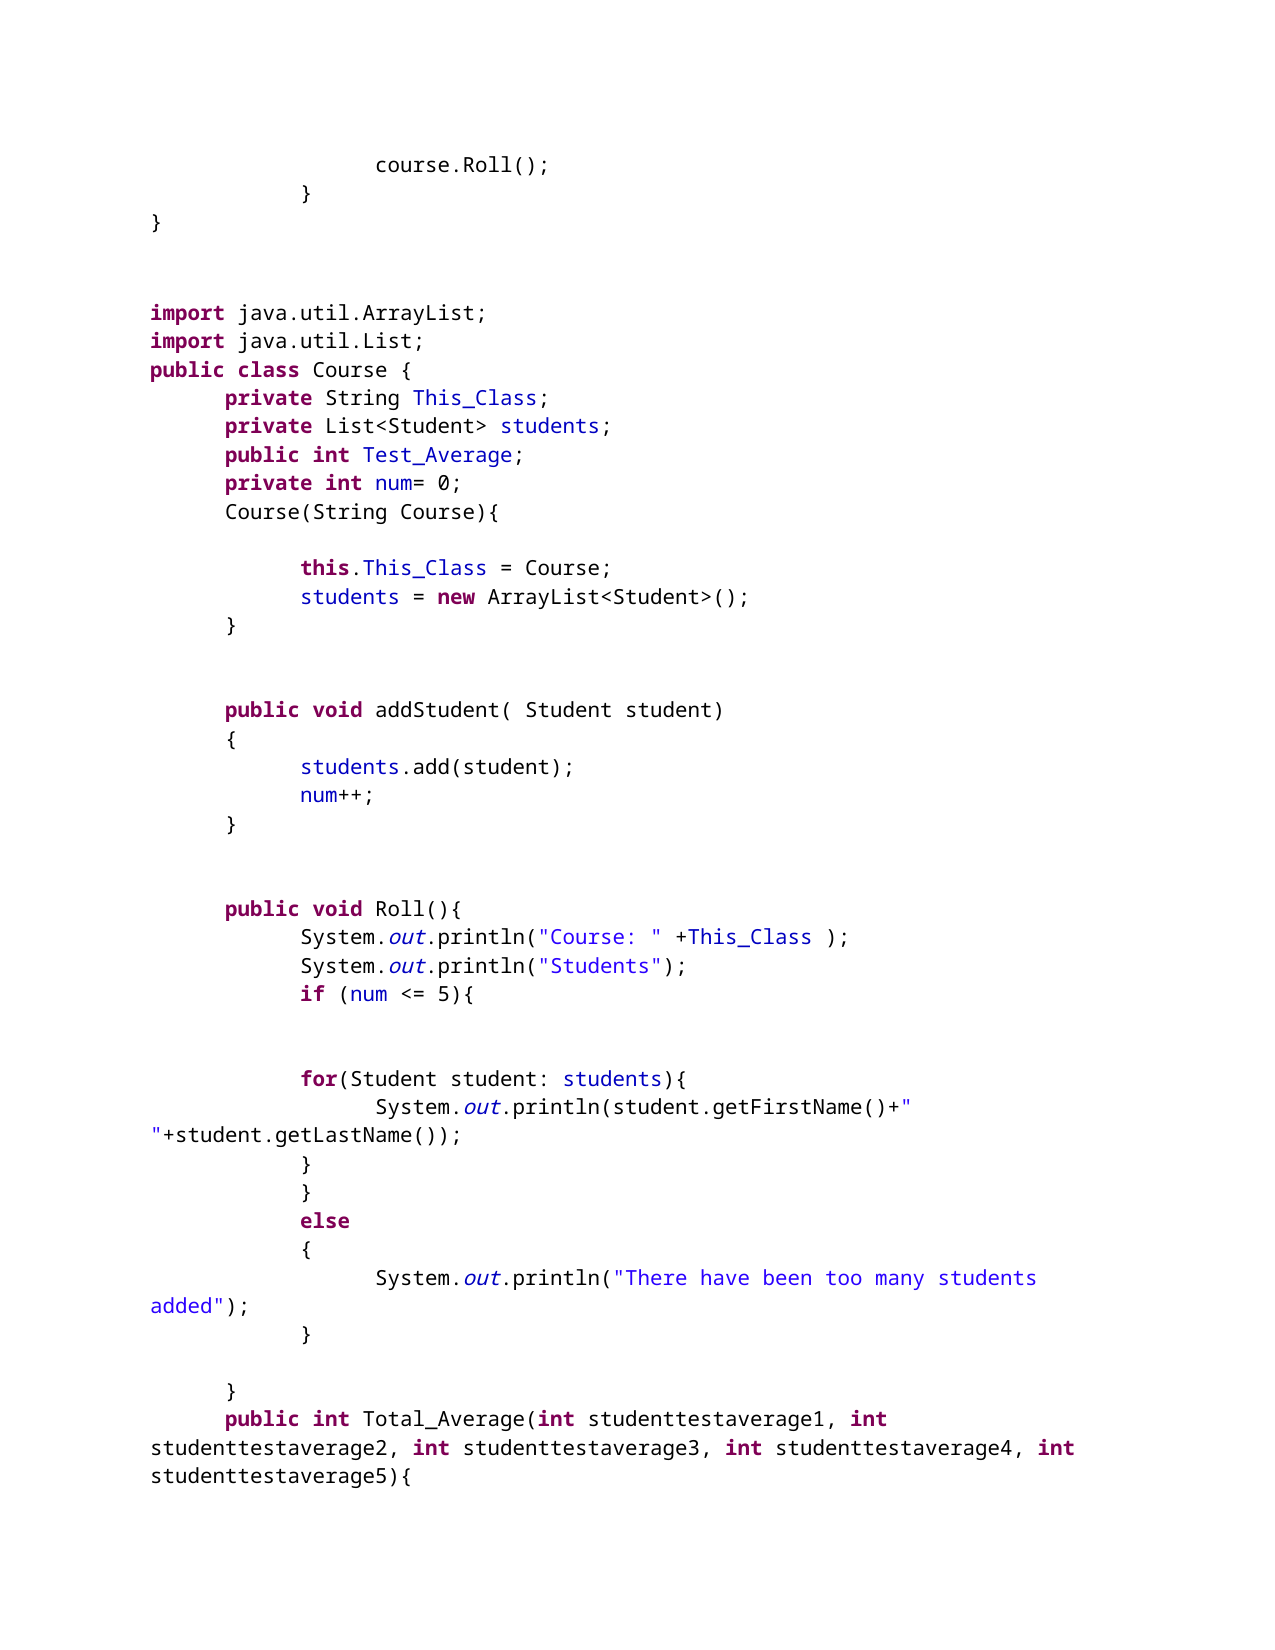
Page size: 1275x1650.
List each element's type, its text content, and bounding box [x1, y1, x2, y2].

text num++; [150, 781, 1125, 809]
text { [150, 1234, 1125, 1263]
text students.add(student); [150, 752, 1125, 781]
text System.out.println("There have been too many students added"); [150, 1263, 1125, 1319]
text course.Roll(); [150, 150, 1125, 178]
text } [150, 1319, 1125, 1348]
text public class Course { [150, 355, 1125, 383]
text public int Total_Average(int studenttestaverage1, int studenttestaverage2, int studenttestaverage3, int studenttestaverage4, int studenttestaverage5){ [150, 1404, 1125, 1490]
text System.out.println("Course: " +This_Class ); [150, 922, 1125, 951]
text System.out.println(student.getFirstName()+" "+student.getLastName()); [150, 1092, 1125, 1149]
text private List<Student> students; [150, 412, 1125, 440]
text public void Roll(){ [150, 894, 1125, 922]
text } [150, 207, 1125, 235]
text for(Student student: students){ [150, 1064, 1125, 1092]
text } [150, 1376, 1125, 1404]
text public void addStudent( Student student) [150, 695, 1125, 724]
text Course(String Course){ [150, 497, 1125, 525]
text } [150, 1149, 1125, 1177]
text this.This_Class = Course; [150, 553, 1125, 582]
text } [150, 1177, 1125, 1206]
text if (num <= 5){ [150, 979, 1125, 1008]
text } [150, 178, 1125, 207]
text private String This_Class; [150, 383, 1125, 412]
text private int num= 0; [150, 468, 1125, 497]
text students = new ArrayList<Student>(); [150, 582, 1125, 610]
text import java.util.List; [150, 326, 1125, 355]
text else [150, 1206, 1125, 1234]
text } [150, 610, 1125, 639]
text public int Test_Average; [150, 440, 1125, 468]
text import java.util.ArrayList; [150, 298, 1125, 326]
text System.out.println("Students"); [150, 951, 1125, 979]
text } [150, 809, 1125, 837]
text { [150, 724, 1125, 752]
